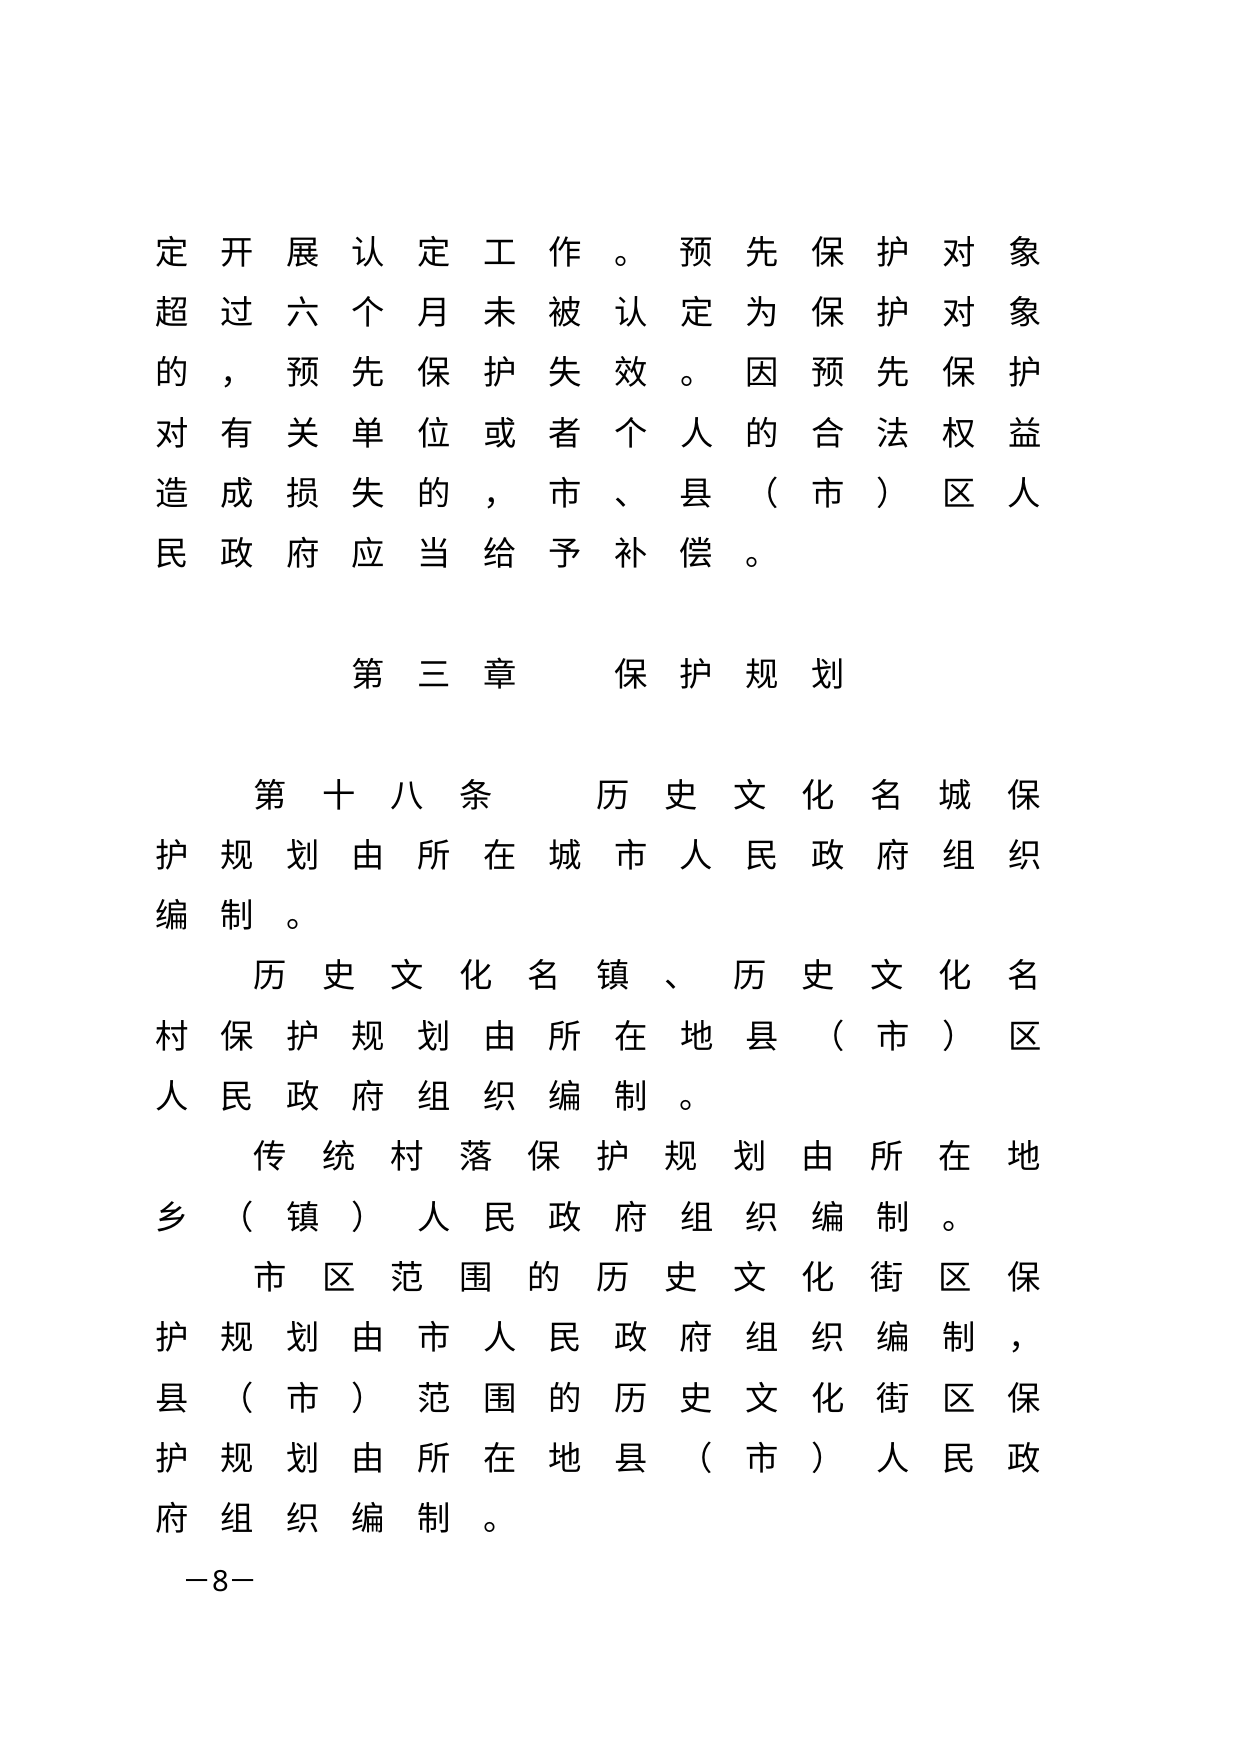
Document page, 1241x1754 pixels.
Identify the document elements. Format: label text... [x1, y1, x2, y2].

text 第十八条 历史文化名城保护规划由所在城市人民政府组织编制。 [155, 762, 1073, 943]
text 第三章 保护规划 [155, 642, 1073, 702]
text 被确定为预先保护对象的，由保护对象主管部门在预先保护通知发出之日起六个月内按照规定开展认定工作。预先保护对象超过六个月未被认定为保护对象的，预先保护失效。因预先保护对有关单位或者个人的合法权益造成损失的，市、县（市）区人民政府应当给予补偿。 [155, 219, 1073, 581]
text 历史文化名镇、历史文化名村保护规划由所在地县（市）区人民政府组织编制。 [155, 943, 1073, 1124]
text 市区范围的历史文化街区保护规划由市人民政府组织编制，县（市）范围的历史文化街区保护规划由所在地县（市）人民政府组织编制。 [155, 1245, 1073, 1546]
text 传统村落保护规划由所在地乡（镇）人民政府组织编制。 [155, 1124, 1073, 1245]
